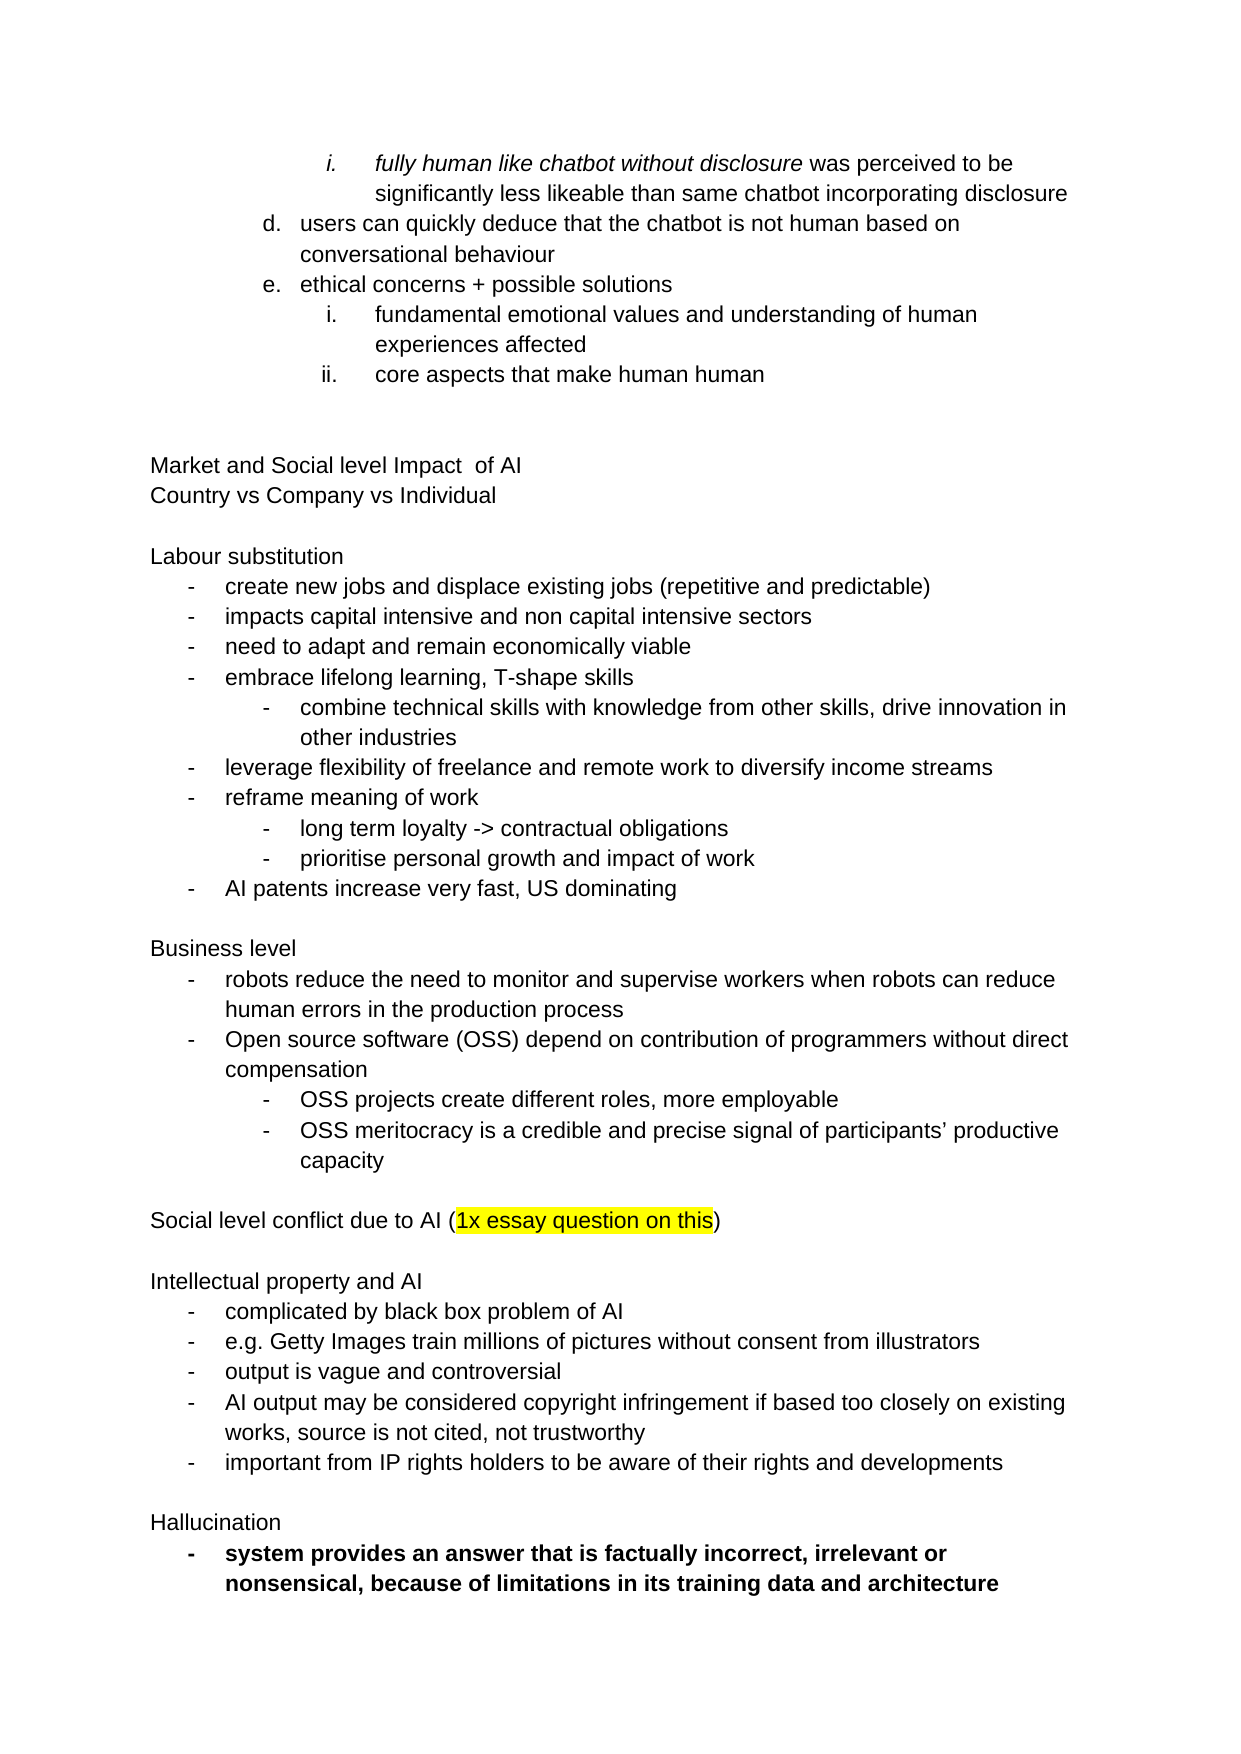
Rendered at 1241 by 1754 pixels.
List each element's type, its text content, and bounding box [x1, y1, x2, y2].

list leverage flexibility of freelance and remote work to diversify income streams [187, 754, 1090, 781]
text Market and Social level Impact of AI [150, 452, 1090, 478]
list embrace lifelong learning, T-shape skills [187, 663, 1090, 690]
list long term loyalty -> contractual obligations [262, 814, 1090, 841]
list complicated by black box problem of AI [187, 1298, 1090, 1324]
list system provides an answer that is factually incorrect, irrelevant or nonsensical, because of limitations in its training data and architecture [187, 1539, 1090, 1596]
list important from IP rights holders to be aware of their rights and developments [187, 1449, 1090, 1475]
list create new jobs and displace existing jobs (repetitive and predictable) [187, 573, 1090, 599]
list e.g. Getty Images train millions of pictures without consent from illustrators [187, 1328, 1090, 1354]
list ethical concerns + possible solutions [262, 271, 1090, 297]
text Hallucination [150, 1509, 1090, 1536]
text Business level [150, 935, 1090, 962]
list impacts capital intensive and non capital intensive sectors [187, 603, 1090, 629]
list need to adapt and remain economically viable [187, 633, 1090, 660]
list robots reduce the need to monitor and supervise workers when robots can reduce human errors in the production process [187, 966, 1090, 1022]
list prioritise personal growth and impact of work [262, 845, 1090, 871]
list fundamental emotional values and understanding of human experiences affected [337, 301, 1090, 358]
list fully human like chatbot without disclosure was perceived to be significantly less likeable than same chatbot incorporating disclosure [337, 150, 1090, 207]
list OSS meritocracy is a credible and precise signal of participants’ productive capacity [262, 1117, 1090, 1173]
text Country vs Company vs Individual [150, 482, 1090, 509]
list Open source software (OSS) depend on contribution of programmers without direct compensation [187, 1026, 1090, 1083]
list OSS projects create different roles, more employable [262, 1086, 1090, 1113]
list combine technical skills with knowledge from other skills, drive innovation in other industries [262, 694, 1090, 750]
list users can quickly deduce that the chatbot is not human based on conversational behaviour [262, 210, 1090, 267]
list output is vague and controversial [187, 1358, 1090, 1385]
text Social level conflict due to AI (1x essay question on this) [150, 1207, 456, 1234]
text Social level conflict due to AI (1x essay question on this) [713, 1207, 1090, 1234]
list AI patents increase very fast, US dominating [187, 875, 1090, 901]
text Intellectual property and AI [150, 1268, 1090, 1294]
list core aspects that make human human [337, 361, 1090, 388]
list reframe meaning of work [187, 784, 1090, 811]
list AI output may be considered copyright infringement if based too closely on existing works, source is not cited, not trustworthy [187, 1388, 1090, 1445]
text Labour substitution [150, 543, 1090, 569]
